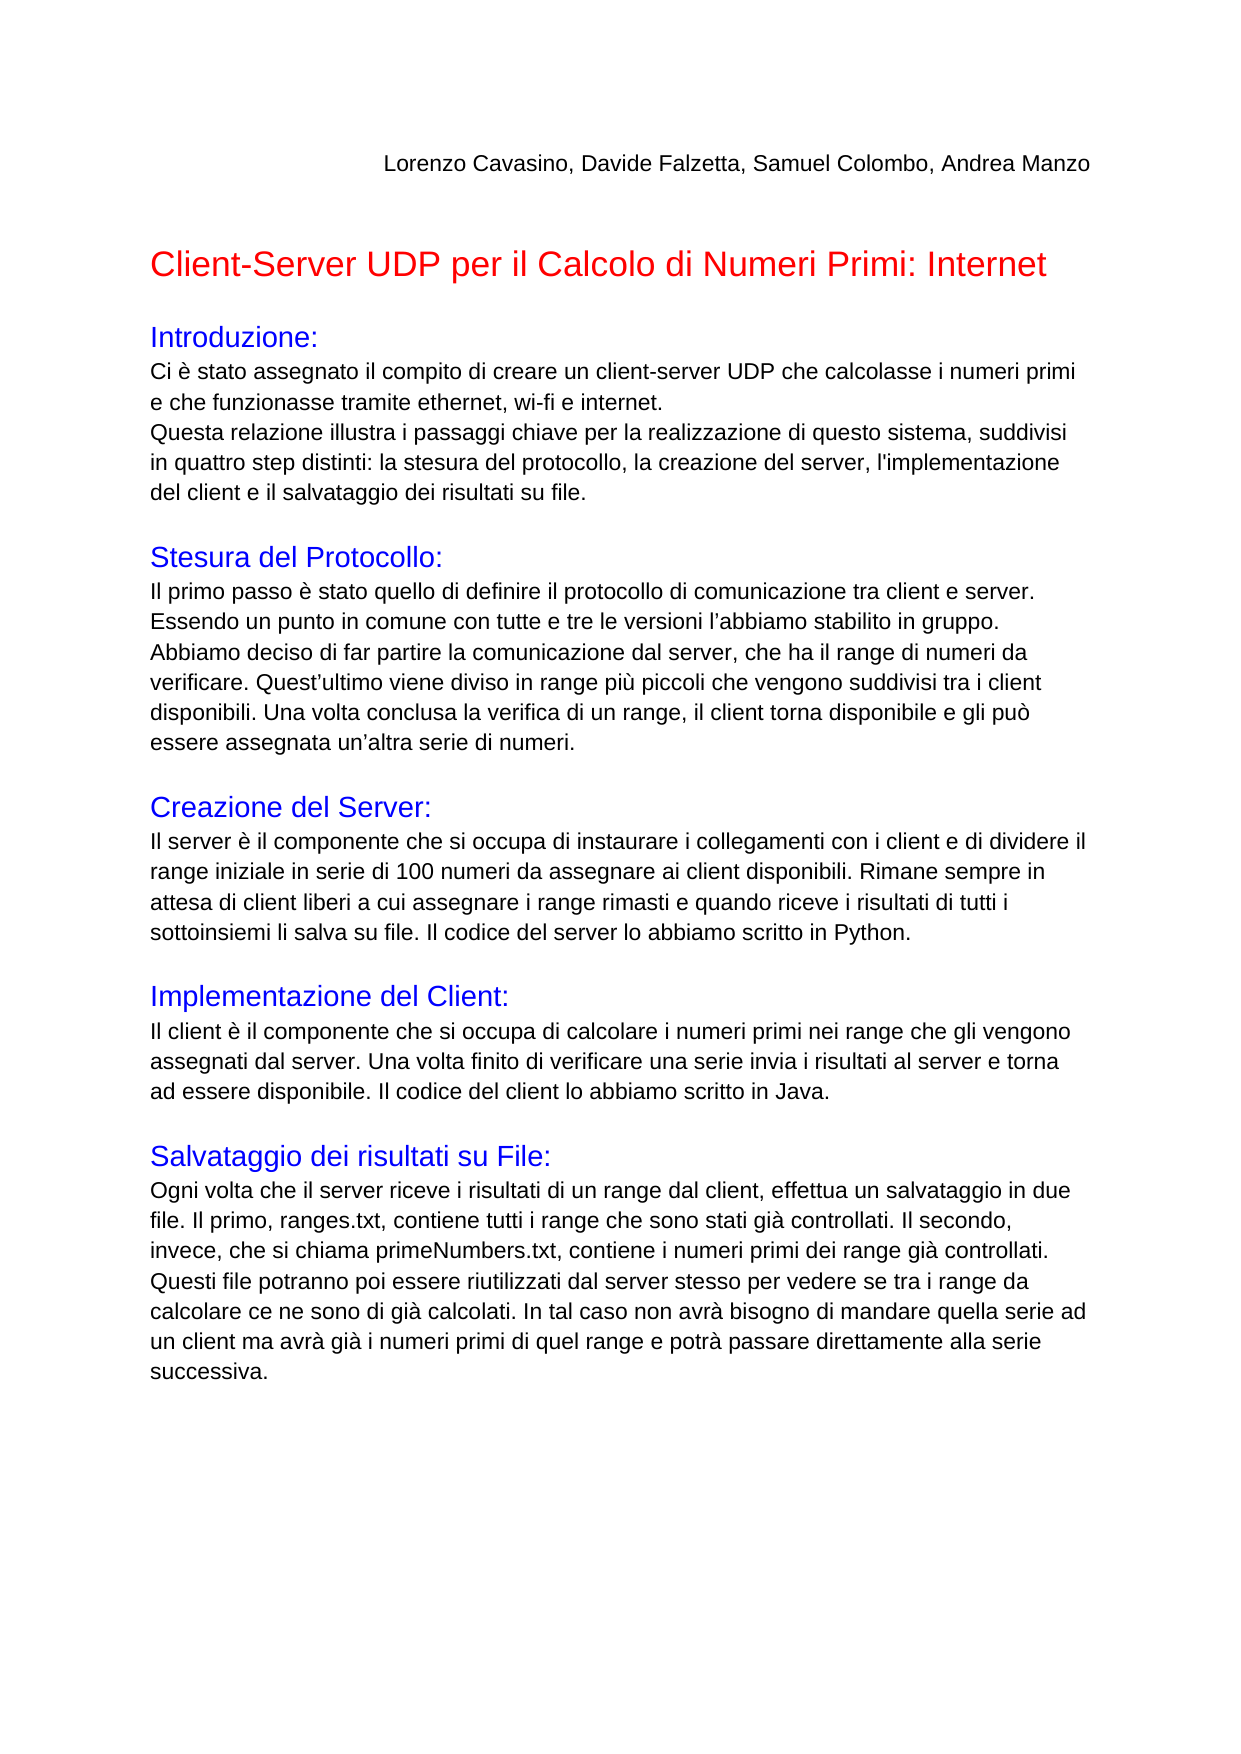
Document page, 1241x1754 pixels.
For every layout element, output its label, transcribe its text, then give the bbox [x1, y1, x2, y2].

text Client-Server UDP per il Calcolo di Numeri Primi: Internet [150, 210, 1090, 283]
text Creazione del Server: [150, 789, 1090, 823]
text Stesura del Protocollo: [150, 539, 1090, 573]
text Implementazione del Client: [150, 979, 1090, 1013]
text Salvataggio dei risultati su File: [150, 1138, 1090, 1172]
text Ci è stato assegnato il compito di creare un client-server UDP che calcolasse i numeri primi e che funzionasse tramite ethernet, wi-fi e internet. Questa relazione illustra i passaggi chiave per la realizzazione di questo sistema, suddivisi in quattro step distinti: la stesura del protocollo, la creazione del server, l'implementazione del client e il salvataggio dei risultati su file. [150, 358, 1090, 506]
text Ogni volta che il server riceve i risultati di un range dal client, effettua un salvataggio in due file. Il primo, ranges.txt, contiene tutti i range che sono stati già controllati. Il secondo, invece, che si chiama primeNumbers.txt, contiene i numeri primi dei range già controllati. Questi file potranno poi essere riutilizzati dal server stesso per vedere se tra i range da calcolare ce ne sono di già calcolati. In tal caso non avrà bisogno di mandare quella serie ad un client ma avrà già i numeri primi di quel range e potrà passare direttamente alla serie successiva. [150, 1177, 1090, 1415]
text Lorenzo Cavasino, Davide Falzetta, Samuel Colombo, Andrea Manzo [150, 150, 1090, 176]
text Introduzione: [150, 320, 1090, 353]
text Il primo passo è stato quello di definire il protocollo di comunicazione tra client e server. Essendo un punto in comune con tutte e tre le versioni l’abbiamo stabilito in gruppo. Abbiamo deciso di far partire la comunicazione dal server, che ha il range di numeri da verificare. Quest’ultimo viene diviso in range più piccoli che vengono suddivisi tra i client disponibili. Una volta conclusa la verifica di un range, il client torna disponibile e gli può essere assegnata un’altra serie di numeri. [150, 578, 1090, 756]
text Il client è il componente che si occupa di calcolare i numeri primi nei range che gli vengono assegnati dal server. Una volta finito di verificare una serie invia i risultati al server e torna ad essere disponibile. Il codice del client lo abbiamo scritto in Java. [150, 1018, 1090, 1135]
text Il server è il componente che si occupa di instaurare i collegamenti con i client e di dividere il range iniziale in serie di 100 numeri da assegnare ai client disponibili. Rimane sempre in attesa di client liberi a cui assegnare i range rimasti e quando riceve i risultati di tutti i sottoinsiemi li salva su file. Il codice del server lo abbiamo scritto in Python. [150, 828, 1090, 975]
